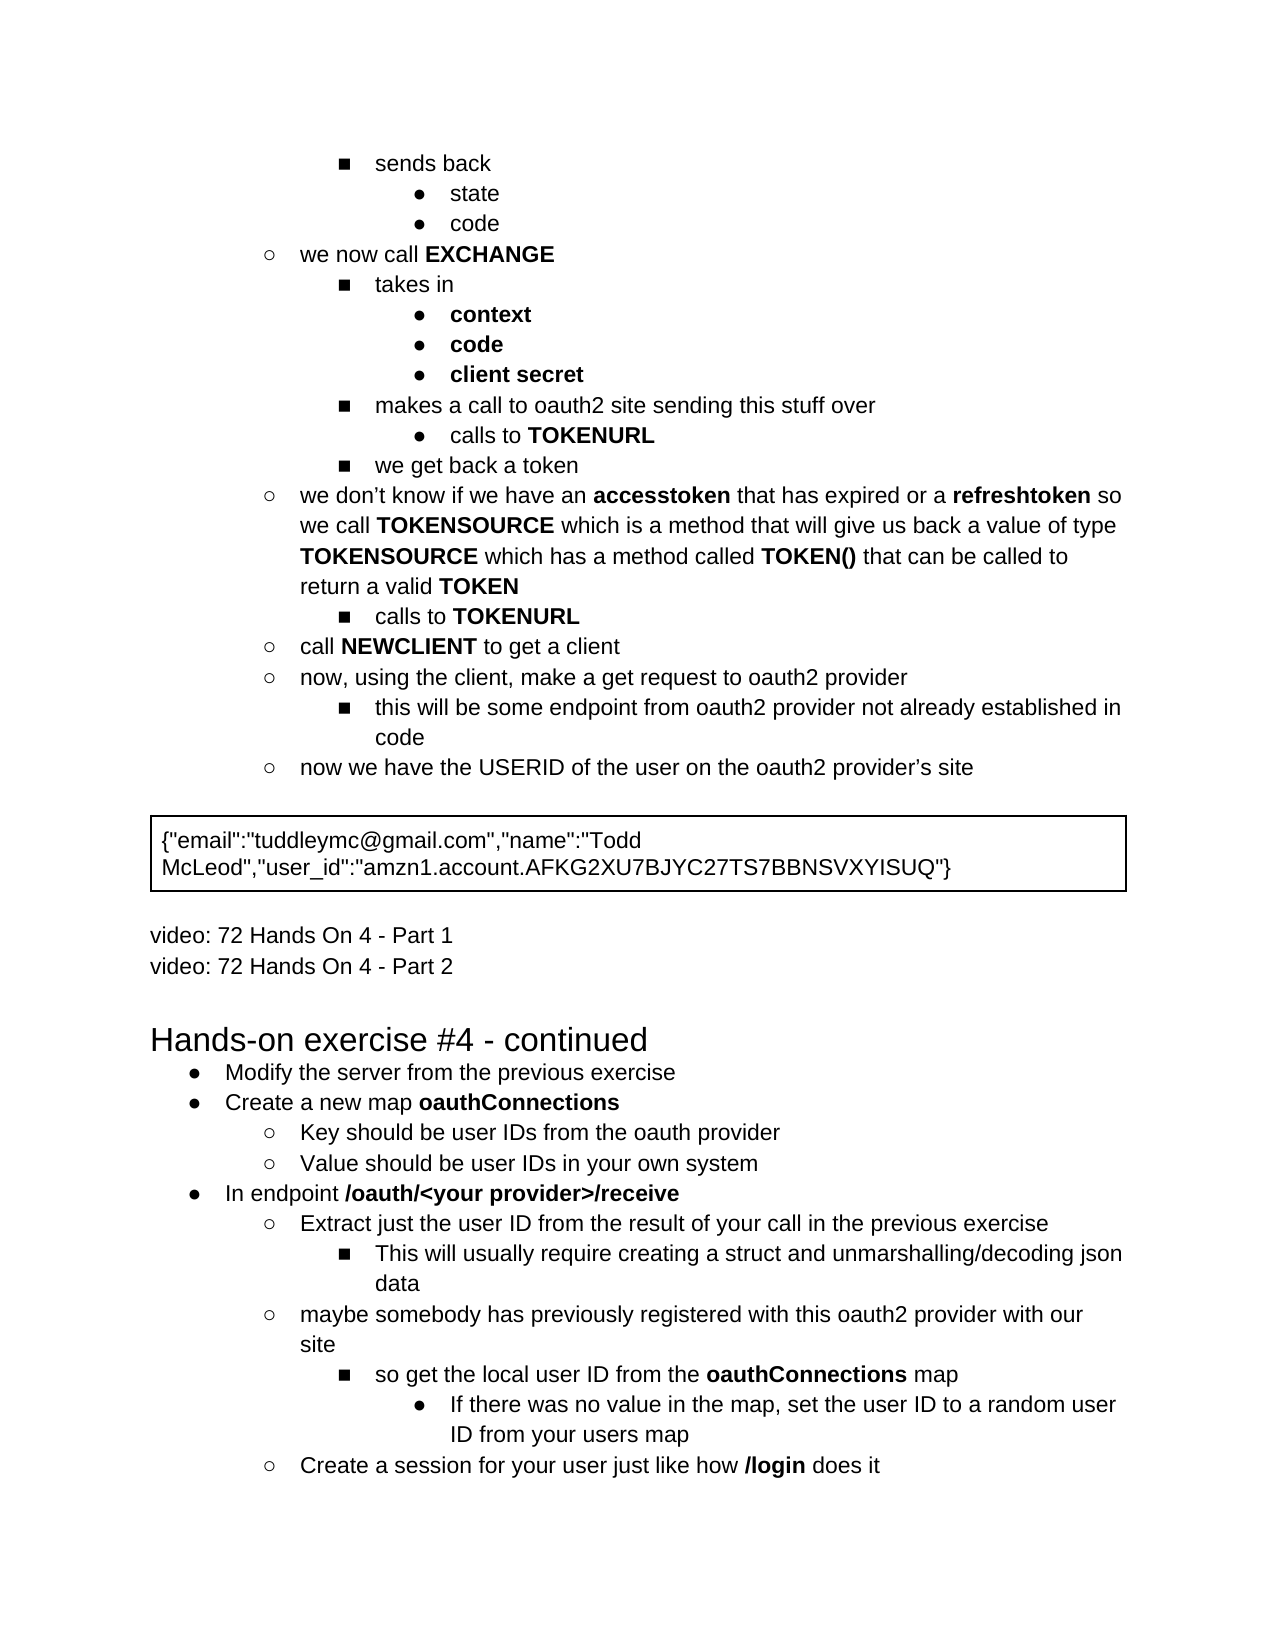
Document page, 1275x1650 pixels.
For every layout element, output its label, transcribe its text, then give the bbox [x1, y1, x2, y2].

list calls to TOKENURL [337, 603, 1125, 629]
list Value should be user IDs in your own system [262, 1149, 1125, 1176]
list If there was no value in the map, set the user ID to a random user ID from your users map [412, 1391, 1125, 1448]
list code [412, 210, 1125, 237]
list makes a call to oauth2 site sending this stuff over [337, 392, 1125, 418]
list This will usually require creating a struct and unmarshalling/decoding json data [337, 1240, 1125, 1297]
list maybe somebody has previously registered with this oauth2 provider with our site [262, 1301, 1125, 1357]
list calls to TOKENURL [412, 422, 1125, 448]
list client secret [412, 361, 1125, 388]
text video: 72 Hands On 4 - Part 1 [150, 922, 1125, 949]
list this will be some endpoint from oauth2 provider not already established in code [337, 694, 1125, 750]
list In endpoint /oauth/<your provider>/receive [187, 1180, 1125, 1206]
list Extract just the user ID from the result of your call in the previous exercise [262, 1210, 1125, 1236]
list Create a session for your user just like how /login does it [262, 1452, 1125, 1478]
text video: 72 Hands On 4 - Part 2 [150, 953, 1125, 979]
list we don’t know if we have an accesstoken that has expired or a refreshtoken so we call TOKENSOURCE which is a method that will give us back a value of type TOKENSOURCE which has a method called TOKEN() that can be called to return a valid TOKEN [262, 482, 1125, 599]
list we now call EXCHANGE [262, 241, 1125, 267]
list Create a new map oauthConnections [187, 1089, 1125, 1115]
table_header {"email":"tuddleymc@gmail.com","name":"Todd McLeod","user_id":"amzn1.account.AFKG2XU7BJYC27TS7BBNSVXYISUQ"} [152, 817, 1125, 890]
list context [412, 301, 1125, 327]
subtitle Hands-on exercise #4 - continued [150, 1020, 1125, 1059]
list now we have the USERID of the user on the oauth2 provider’s site [262, 754, 1125, 781]
list state [412, 180, 1125, 207]
list sends back [337, 150, 1125, 176]
list Modify the server from the previous exercise [187, 1059, 1125, 1085]
list now, using the client, make a get request to oauth2 provider [262, 663, 1125, 690]
list takes in [337, 271, 1125, 297]
list call NEWCLIENT to get a client [262, 633, 1125, 660]
list so get the local user ID from the oauthConnections map [337, 1361, 1125, 1387]
list we get back a token [337, 452, 1125, 478]
list code [412, 331, 1125, 358]
list Key should be user IDs from the oauth provider [262, 1119, 1125, 1146]
